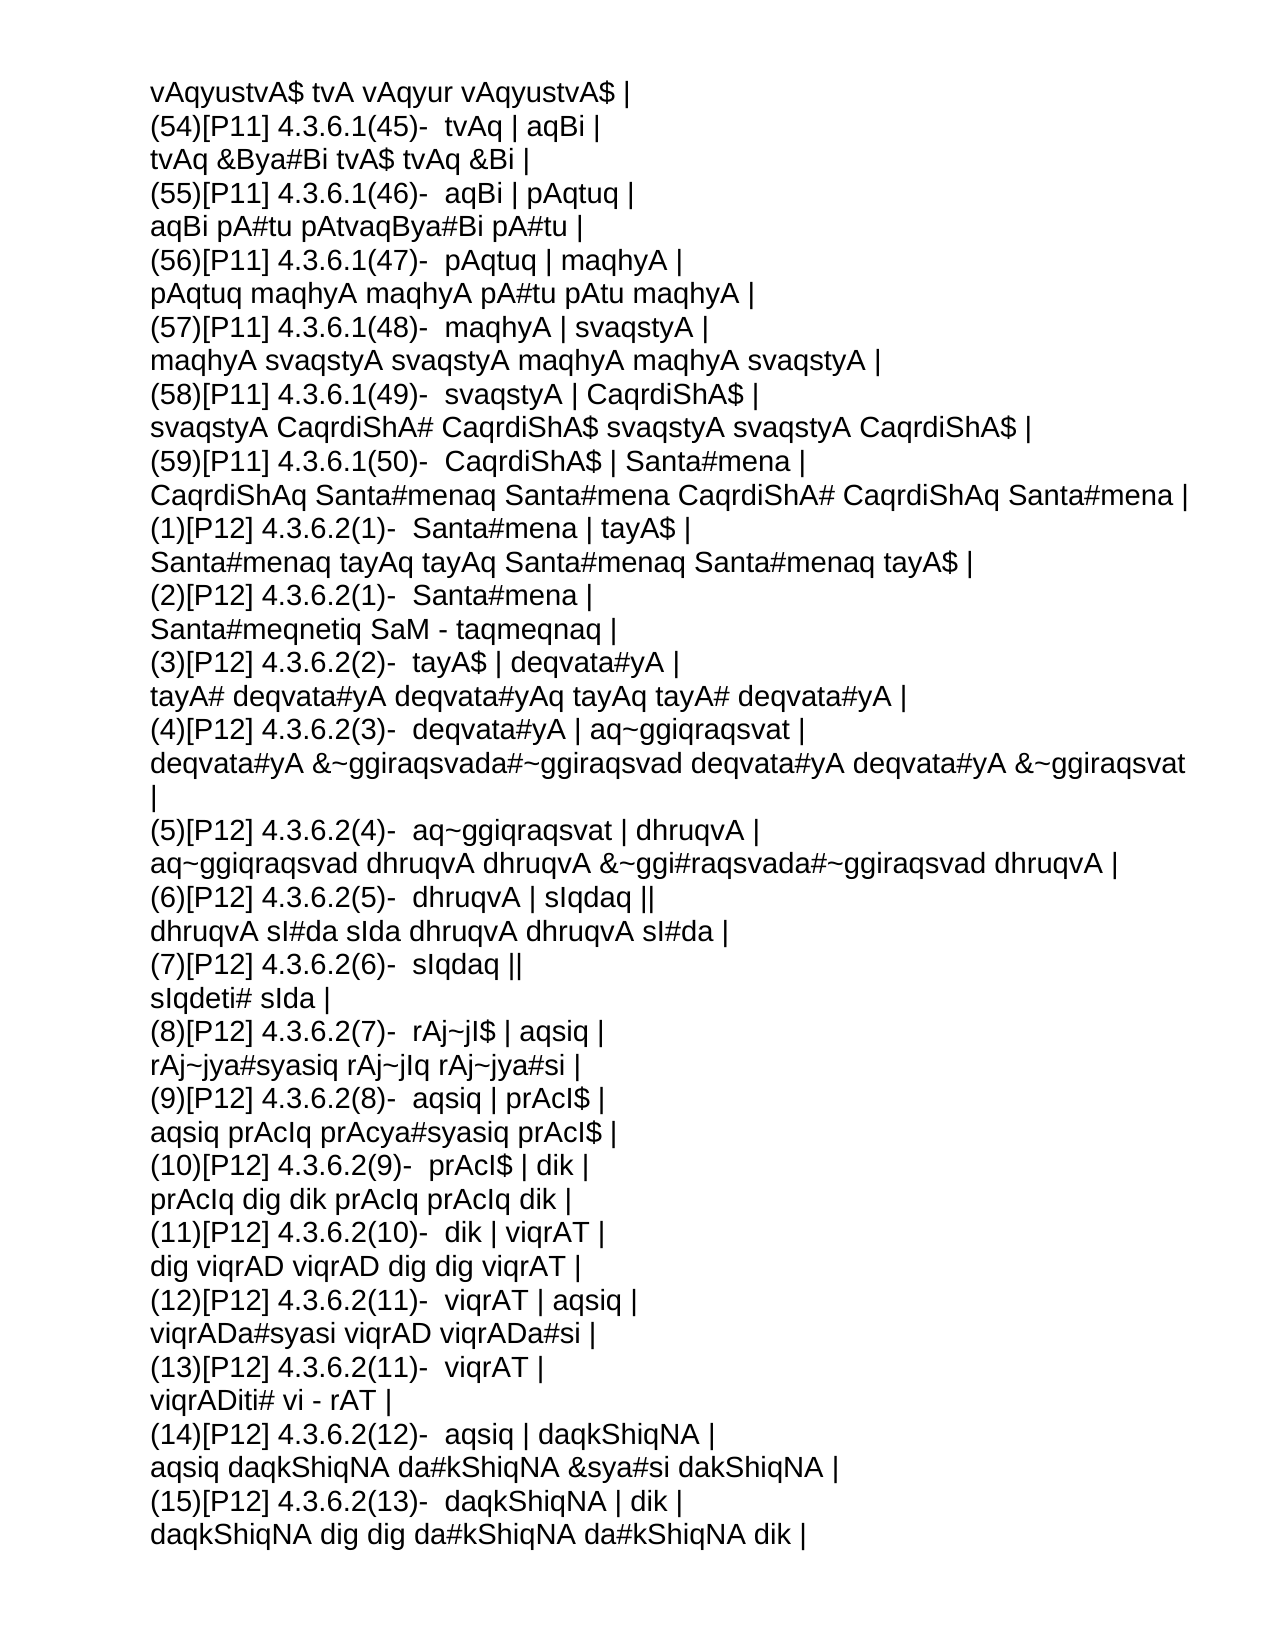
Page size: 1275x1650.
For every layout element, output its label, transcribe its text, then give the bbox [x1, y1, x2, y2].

text Santa#menaq tayAq tayAq Santa#menaq Santa#menaq tayA$ | [150, 544, 1200, 578]
text tvAq &Bya#Bi tvA$ tvAq &Bi | [150, 142, 1200, 176]
text CaqrdiShAq Santa#menaq Santa#mena CaqrdiShA# CaqrdiShAq Santa#mena | [150, 477, 1200, 511]
text (1)[P12] 4.3.6.2(1)- Santa#mena | tayA$ | [150, 511, 1200, 544]
text (2)[P12] 4.3.6.2(1)- Santa#mena | [150, 578, 1200, 612]
text (58)[P11] 4.3.6.1(49)- svaqstyA | CaqrdiShA$ | [150, 377, 1200, 410]
text maqhyA svaqstyA svaqstyA maqhyA maqhyA svaqstyA | [150, 343, 1200, 377]
text dig viqrAD viqrAD dig dig viqrAT | [150, 1249, 1200, 1282]
text deqvata#yA &~ggiraqsvada#~ggiraqsvad deqvata#yA deqvata#yA &~ggiraqsvat | [150, 746, 1200, 813]
text (55)[P11] 4.3.6.1(46)- aqBi | pAqtuq | [150, 176, 1200, 209]
text Santa#meqnetiq SaM - taqmeqnaq | [150, 612, 1200, 645]
text (9)[P12] 4.3.6.2(8)- aqsiq | prAcI$ | [150, 1081, 1200, 1115]
text sIqdeti# sIda | [150, 981, 1200, 1014]
text daqkShiqNA dig dig da#kShiqNA da#kShiqNA dik | [150, 1517, 1200, 1551]
text (10)[P12] 4.3.6.2(9)- prAcI$ | dik | [150, 1148, 1200, 1182]
text (59)[P11] 4.3.6.1(50)- CaqrdiShA$ | Santa#mena | [150, 444, 1200, 477]
text aqsiq daqkShiqNA da#kShiqNA &sya#si dakShiqNA | [150, 1450, 1200, 1484]
text (5)[P12] 4.3.6.2(4)- aq~ggiqraqsvat | dhruqvA | [150, 813, 1200, 846]
text pAqtuq maqhyA maqhyA pA#tu pAtu maqhyA | [150, 276, 1200, 310]
text (4)[P12] 4.3.6.2(3)- deqvata#yA | aq~ggiqraqsvat | [150, 712, 1200, 746]
text svaqstyA CaqrdiShA# CaqrdiShA$ svaqstyA svaqstyA CaqrdiShA$ | [150, 410, 1200, 444]
text (15)[P12] 4.3.6.2(13)- daqkShiqNA | dik | [150, 1484, 1200, 1517]
text (13)[P12] 4.3.6.2(11)- viqrAT | [150, 1349, 1200, 1383]
text (6)[P12] 4.3.6.2(5)- dhruqvA | sIqdaq || [150, 880, 1200, 913]
text prAcIq dig dik prAcIq prAcIq dik | [150, 1182, 1200, 1215]
text viqrADiti# vi - rAT | [150, 1383, 1200, 1417]
text (8)[P12] 4.3.6.2(7)- rAj~jI$ | aqsiq | [150, 1014, 1200, 1048]
text (54)[P11] 4.3.6.1(45)- tvAq | aqBi | [150, 108, 1200, 142]
text (57)[P11] 4.3.6.1(48)- maqhyA | svaqstyA | [150, 310, 1200, 343]
text (14)[P12] 4.3.6.2(12)- aqsiq | daqkShiqNA | [150, 1417, 1200, 1450]
text aqBi pA#tu pAtvaqBya#Bi pA#tu | [150, 209, 1200, 243]
text (11)[P12] 4.3.6.2(10)- dik | viqrAT | [150, 1215, 1200, 1249]
text tayA# deqvata#yA deqvata#yAq tayAq tayA# deqvata#yA | [150, 679, 1200, 712]
text aqsiq prAcIq prAcya#syasiq prAcI$ | [150, 1115, 1200, 1148]
text rAj~jya#syasiq rAj~jIq rAj~jya#si | [150, 1048, 1200, 1081]
text (7)[P12] 4.3.6.2(6)- sIqdaq || [150, 947, 1200, 981]
text (12)[P12] 4.3.6.2(11)- viqrAT | aqsiq | [150, 1282, 1200, 1316]
text viqrADa#syasi viqrAD viqrADa#si | [150, 1316, 1200, 1349]
text vAqyustvA$ tvA vAqyur vAqyustvA$ | [150, 75, 1200, 108]
text dhruqvA sI#da sIda dhruqvA dhruqvA sI#da | [150, 913, 1200, 947]
text (3)[P12] 4.3.6.2(2)- tayA$ | deqvata#yA | [150, 645, 1200, 679]
text aq~ggiqraqsvad dhruqvA dhruqvA &~ggi#raqsvada#~ggiraqsvad dhruqvA | [150, 846, 1200, 880]
text (56)[P11] 4.3.6.1(47)- pAqtuq | maqhyA | [150, 243, 1200, 276]
